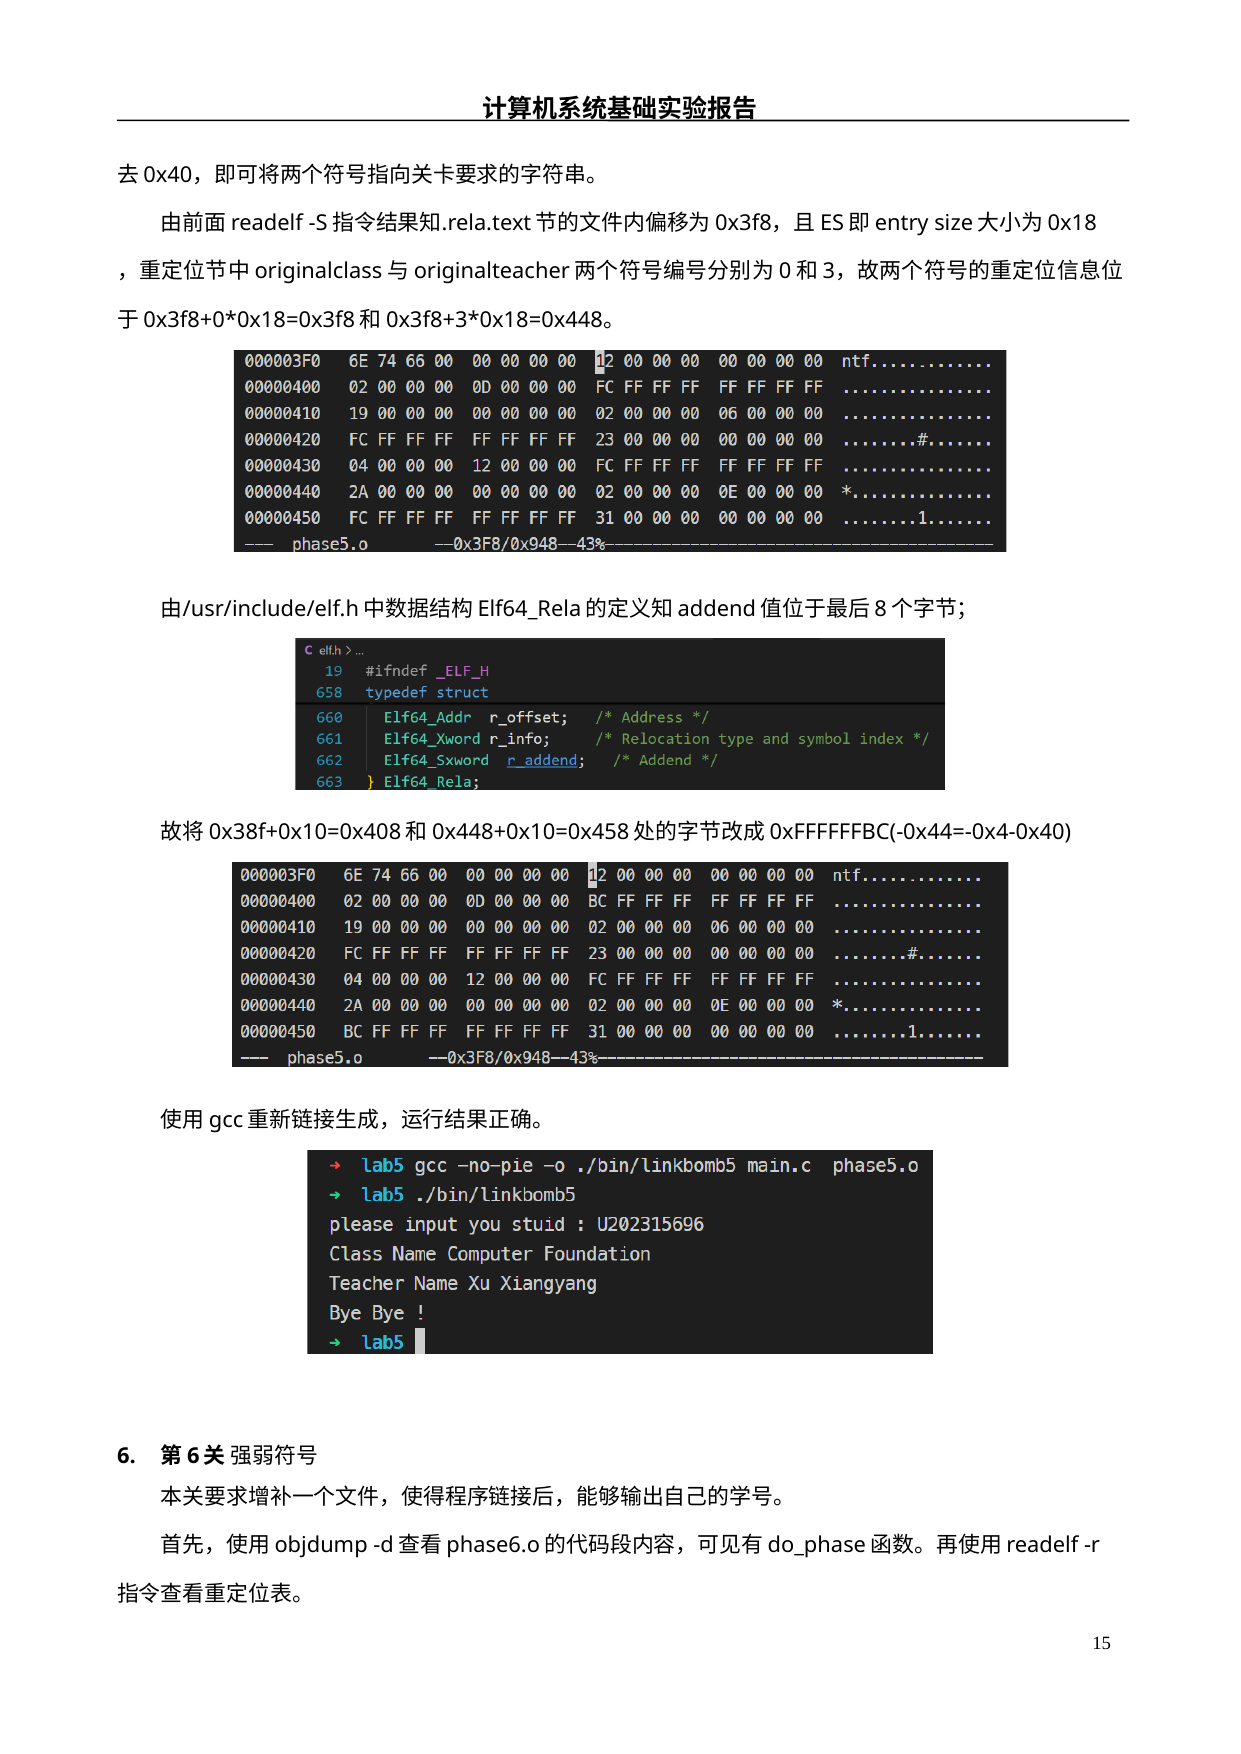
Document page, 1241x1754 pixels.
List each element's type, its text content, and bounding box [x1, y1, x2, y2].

text 使用gcc重新链接生成，运行结果正确。 [117, 1102, 1123, 1135]
list 本关要求增补一个文件，使得程序链接后，能够输出自己的学号。 [117, 1478, 1123, 1511]
text ，重定位节中originalclass与originalteacher两个符号编号分别为0和3，故两个符号的重定位信息位于0x3f8+0*0x18=0x3f8和0x3f8+3*0x18=0x448。 [117, 253, 1123, 334]
text 故将0x38f+0x10=0x408和0x448+0x10=0x458处的字节改成0xFFFFFFBC(-0x44=-0x4-0x40) [117, 814, 1123, 846]
list 首先，使用objdump -d查看phase6.o的代码段内容，可见有do_phase函数。再使用readelf -r指令查看重定位表。 [117, 1527, 1123, 1608]
picture [307, 1150, 933, 1354]
text 由/usr/include/elf.h中数据结构Elf64_Rela的定义知addend值位于最后8个字节； [117, 590, 1123, 623]
text 由前面readelf -S指令结果知.rela.text节的文件内偏移为0x3f8，且ES即entry size大小为0x18 [117, 205, 1123, 237]
picture [232, 862, 1009, 1067]
picture [295, 638, 945, 790]
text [117, 156, 1123, 189]
picture [233, 350, 1007, 552]
list 第6关 强弱符号 [117, 1438, 1123, 1471]
